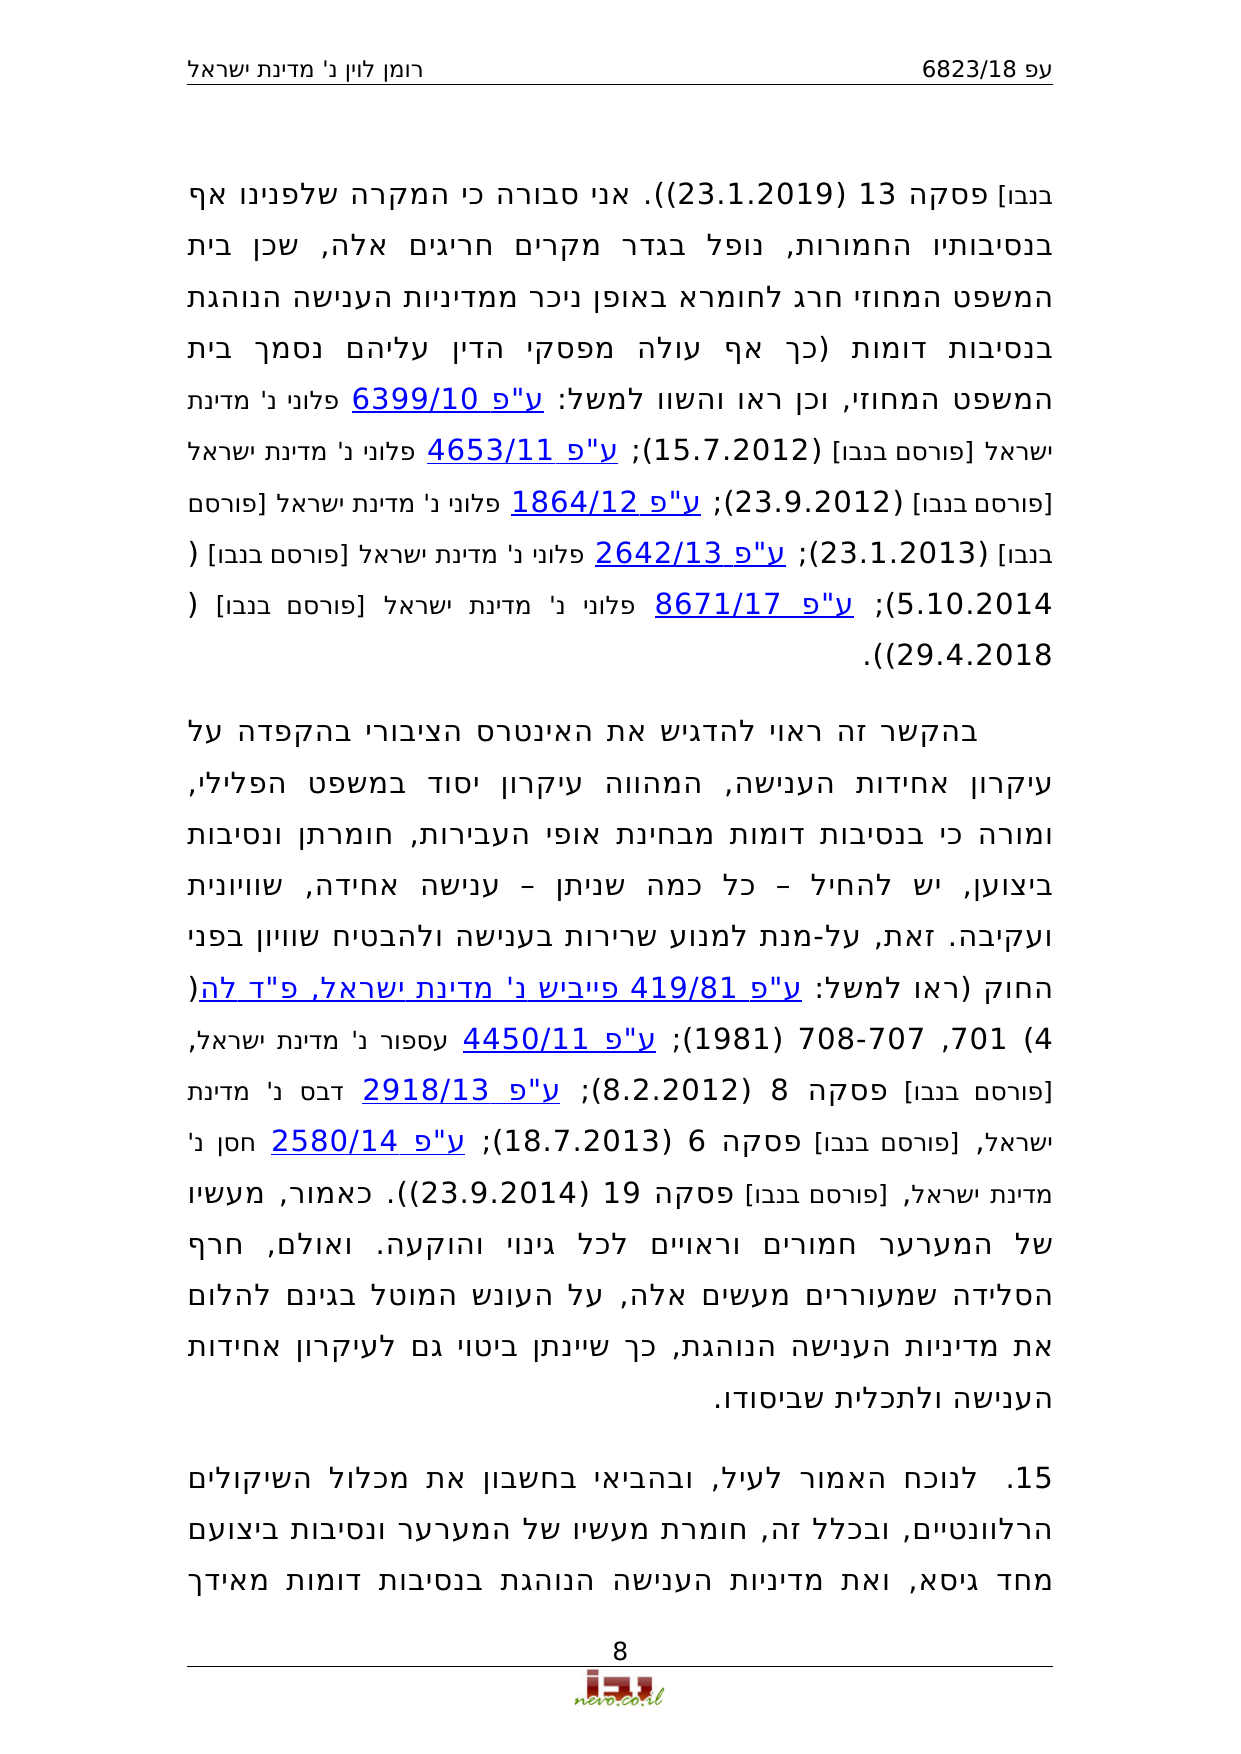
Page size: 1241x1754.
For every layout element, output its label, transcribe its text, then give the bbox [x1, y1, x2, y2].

text בהקשר זה ראוי להדגיש את האינטרס הציבורי בהקפדה על עיקרון אחידות הענישה, המהווה עיקרון יסוד במשפט הפלילי, ומורה כי בנסיבות דומות מבחינת אופי העבירות, חומרתן ונסיבות ביצוען, יש להחיל – כל כמה שניתן – ענישה אחידה, שוויונית ועקיבה. זאת, על-מנת למנוע שרירות בענישה ולהבטיח שוויון בפני החוק (ראו למשל: ע"פ 419/81 פייביש נ' מדינת ישראל, פ"ד לה(4) 701, 708-707 (1981); ע"פ 4450/11 עספור נ' מדינת ישראל, [פורסם בנבו] פסקה 8 (8.2.2012); ע"פ 2918/13 דבס נ' מדינת ישראל, [פורסם בנבו] פסקה 6 (18.7.2013); ע"פ 2580/14 חסן נ' מדינת ישראל, [פורסם בנבו] פסקה 19 (23.9.2014)). כאמור, מעשיו של המערער חמורים וראויים לכל גינוי והוקעה. ואולם, חרף הסלידה שמעוררים מעשים אלה, על העונש המוטל בגינם להלום את מדיניות הענישה הנוהגת, כך שיינתן ביטוי גם לעיקרון אחידות הענישה ולתכלית שביסודו. [187, 714, 1053, 1415]
picture [574, 1669, 666, 1707]
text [187, 177, 1053, 672]
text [187, 1461, 1053, 1598]
